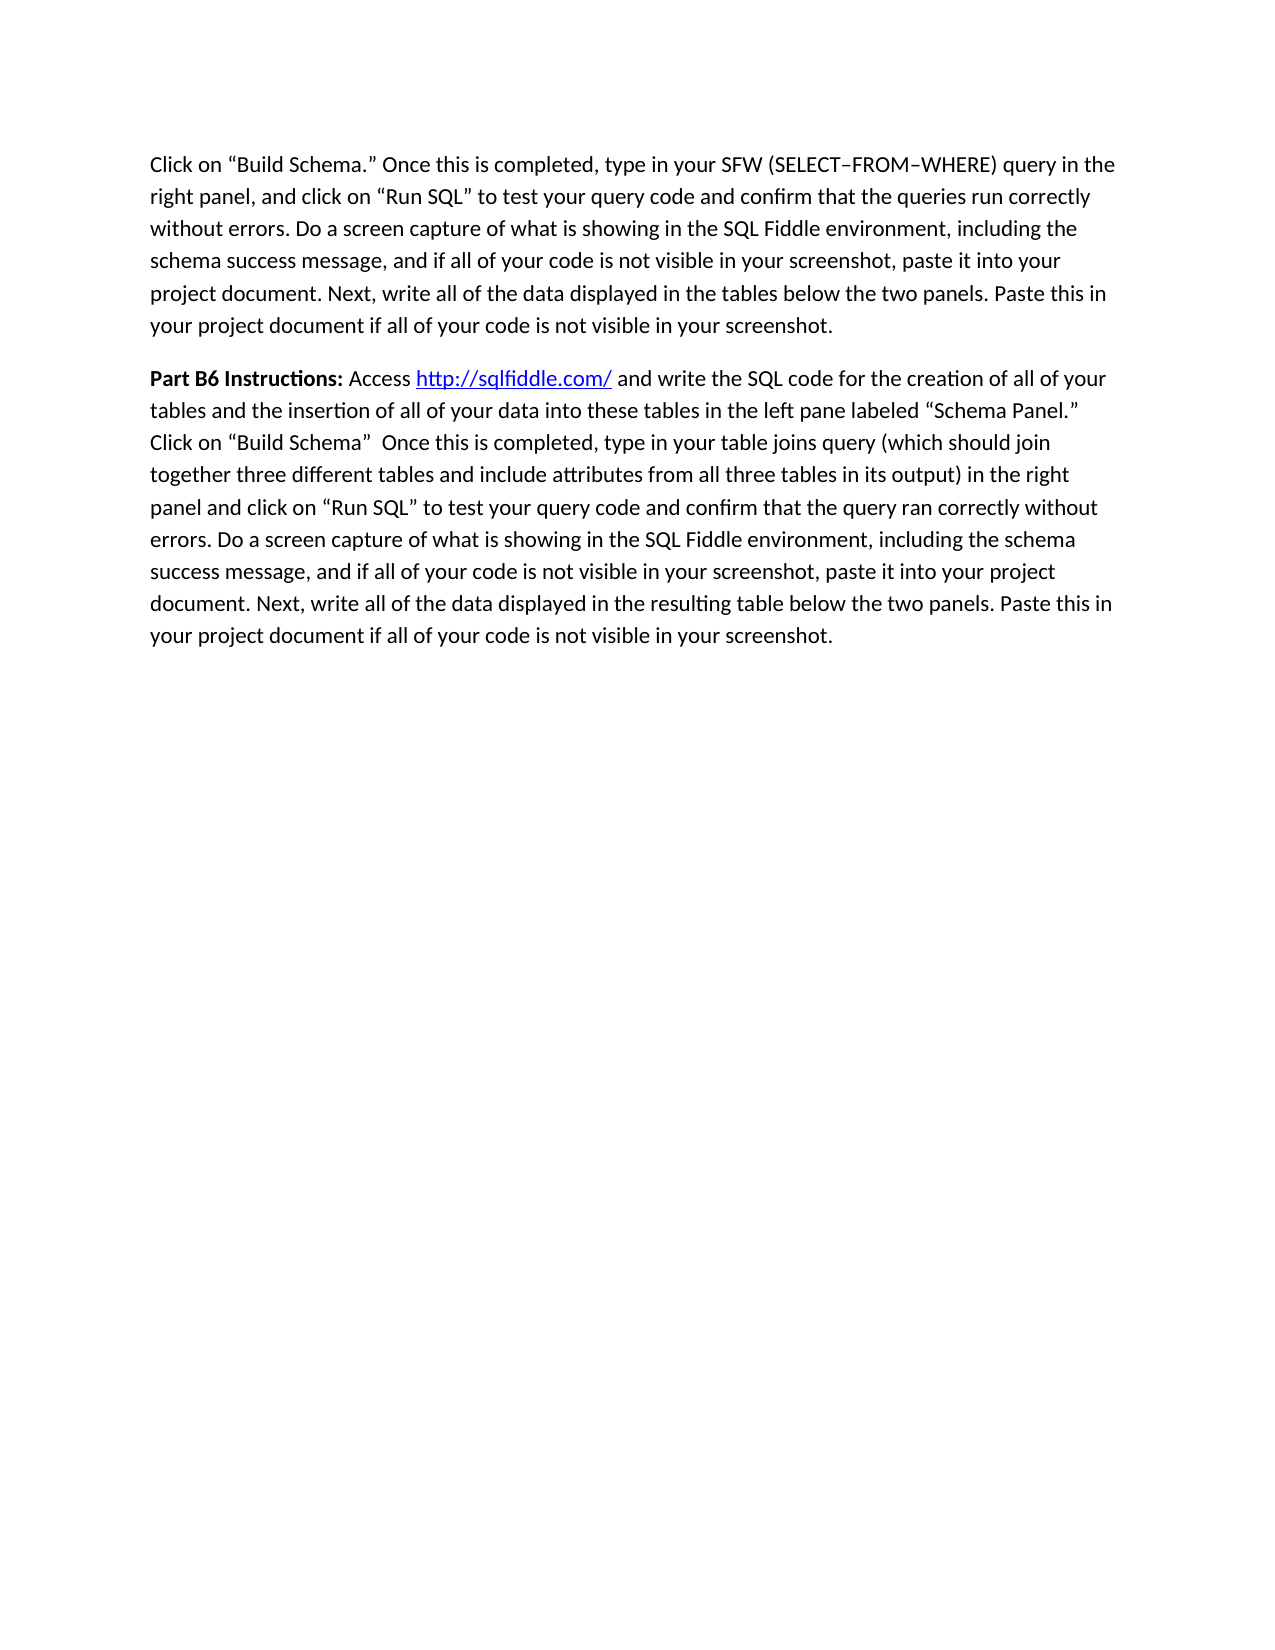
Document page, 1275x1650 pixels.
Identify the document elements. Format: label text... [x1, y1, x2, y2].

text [150, 150, 1125, 339]
text Part B6 Instructions: Access http://sqlfiddle.com/ and write the SQL code for the creation of all of your tables and the insertion of all of your data into these tables in the left pane labeled “Schema Panel.” Click on “Build Schema” Once this is completed, type in your table joins query (which should join together three different tables and include attributes from all three tables in its output) in the right panel and click on “Run SQL” to test your query code and confirm that the query ran correctly without errors. Do a screen capture of what is showing in the SQL Fiddle environment, including the schema success message, and if all of your code is not visible in your screenshot, paste it into your project document. Next, write all of the data displayed in the resulting table below the two panels. Paste this in your project document if all of your code is not visible in your screenshot. [150, 364, 1125, 649]
